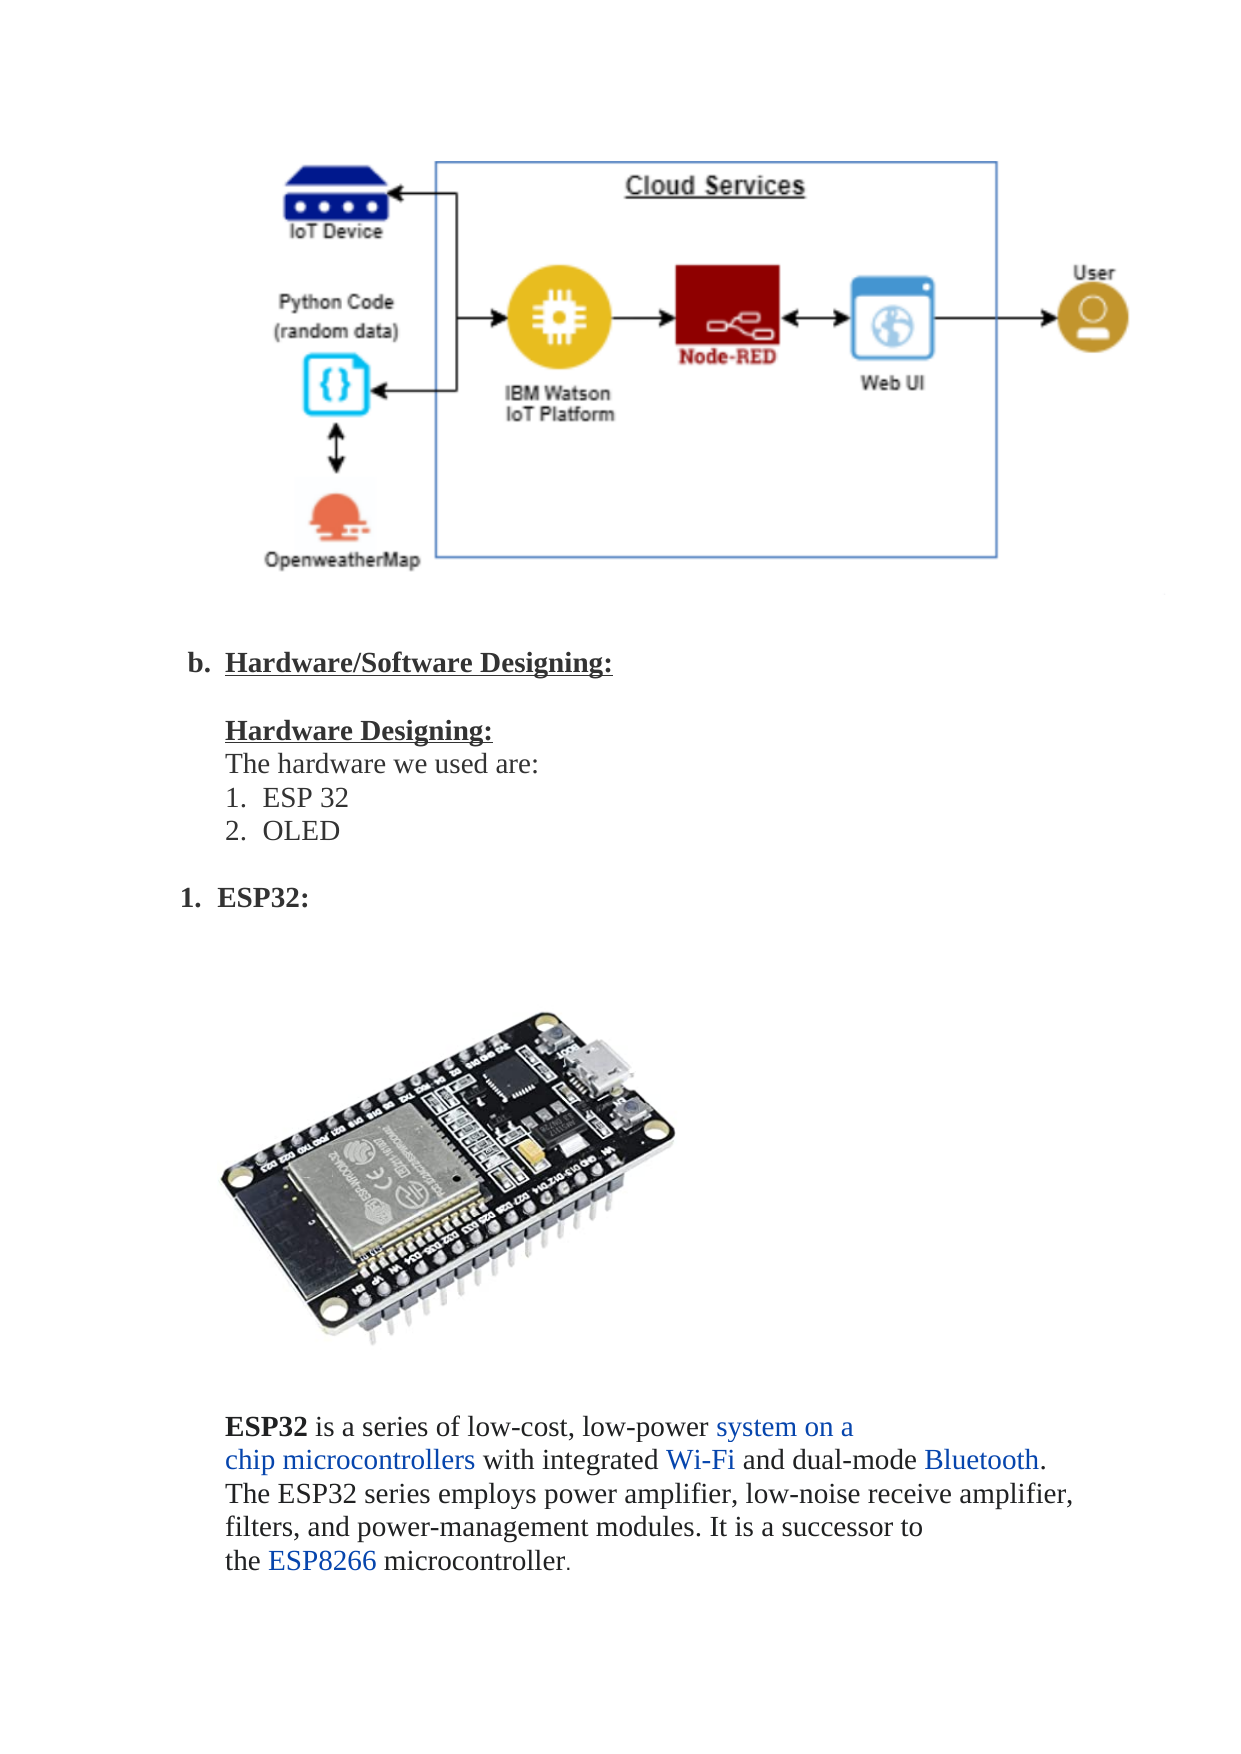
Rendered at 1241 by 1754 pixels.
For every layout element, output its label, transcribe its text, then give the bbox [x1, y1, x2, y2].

list ESP32 is a series of low-cost, low-power system on a chip microcontrollers with integrated Wi-Fi and dual-mode Bluetooth. The ESP32 series employs power amplifier, low-noise receive amplifier, filters, and power-management modules. It is a successor to the ESP8266 microcontroller. [565, 1409, 1090, 1576]
list Hardware Designing: [225, 713, 1090, 746]
list The hardware we used are: [225, 746, 1090, 780]
picture [217, 947, 679, 1409]
picture [225, 150, 1166, 595]
list ESP 32 [225, 780, 1090, 813]
list OLED [225, 813, 1090, 847]
list Hardware/Software Designing: [187, 646, 1090, 679]
list ESP32 : [179, 880, 1090, 914]
